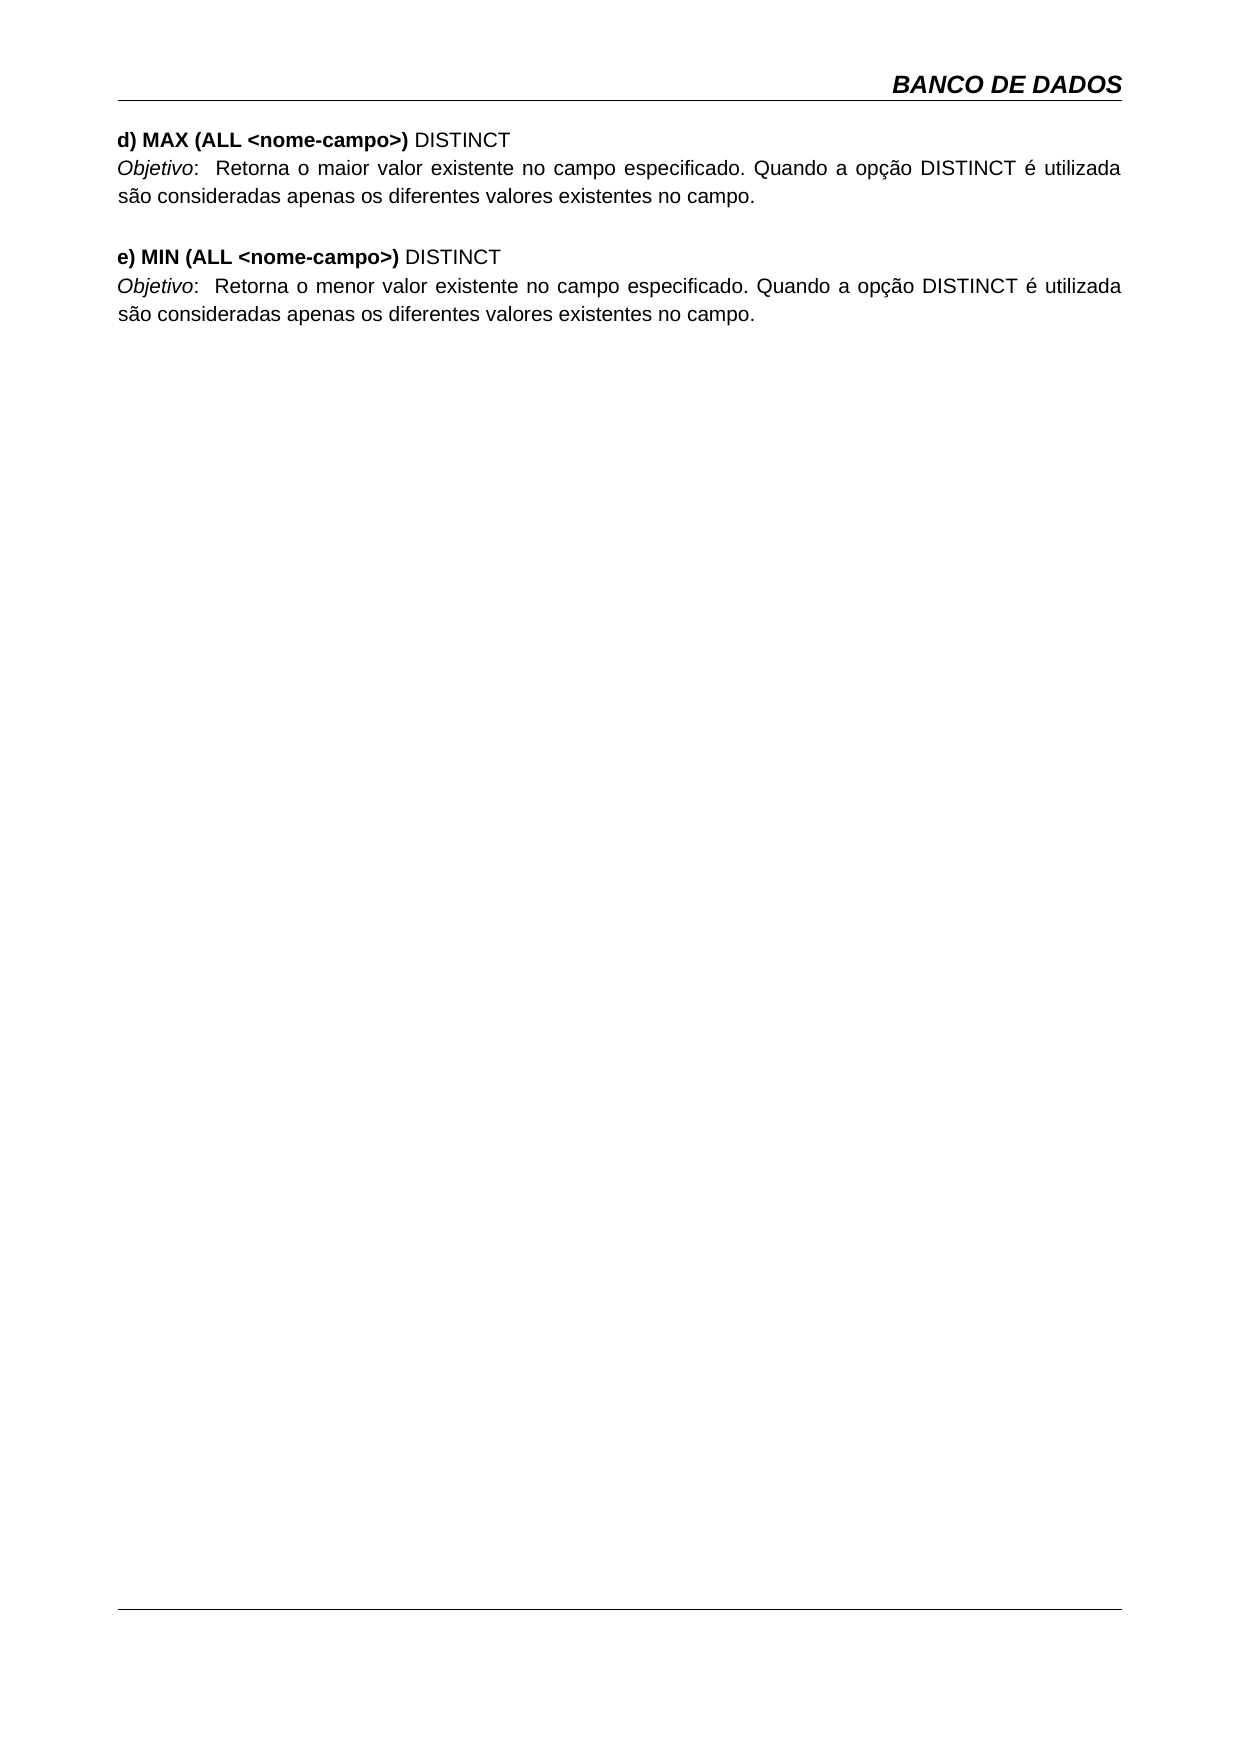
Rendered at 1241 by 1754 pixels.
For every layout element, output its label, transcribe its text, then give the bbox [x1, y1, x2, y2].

subtitle d) MAX (ALL <nome-campo>) DISTINCT [117, 127, 1124, 151]
text Objetivo: Retorna o menor valor existente no campo especificado. Quando a opção DISTINCT é utilizada são consideradas apenas os diferentes valores existentes no campo. [117, 274, 1122, 326]
subtitle e) MIN (ALL <nome-campo>) DISTINCT [117, 245, 1124, 269]
text Objetivo: Retorna o maior valor existente no campo especificado. Quando a opção DISTINCT é utilizada são consideradas apenas os diferentes valores existentes no campo. [117, 156, 1122, 208]
